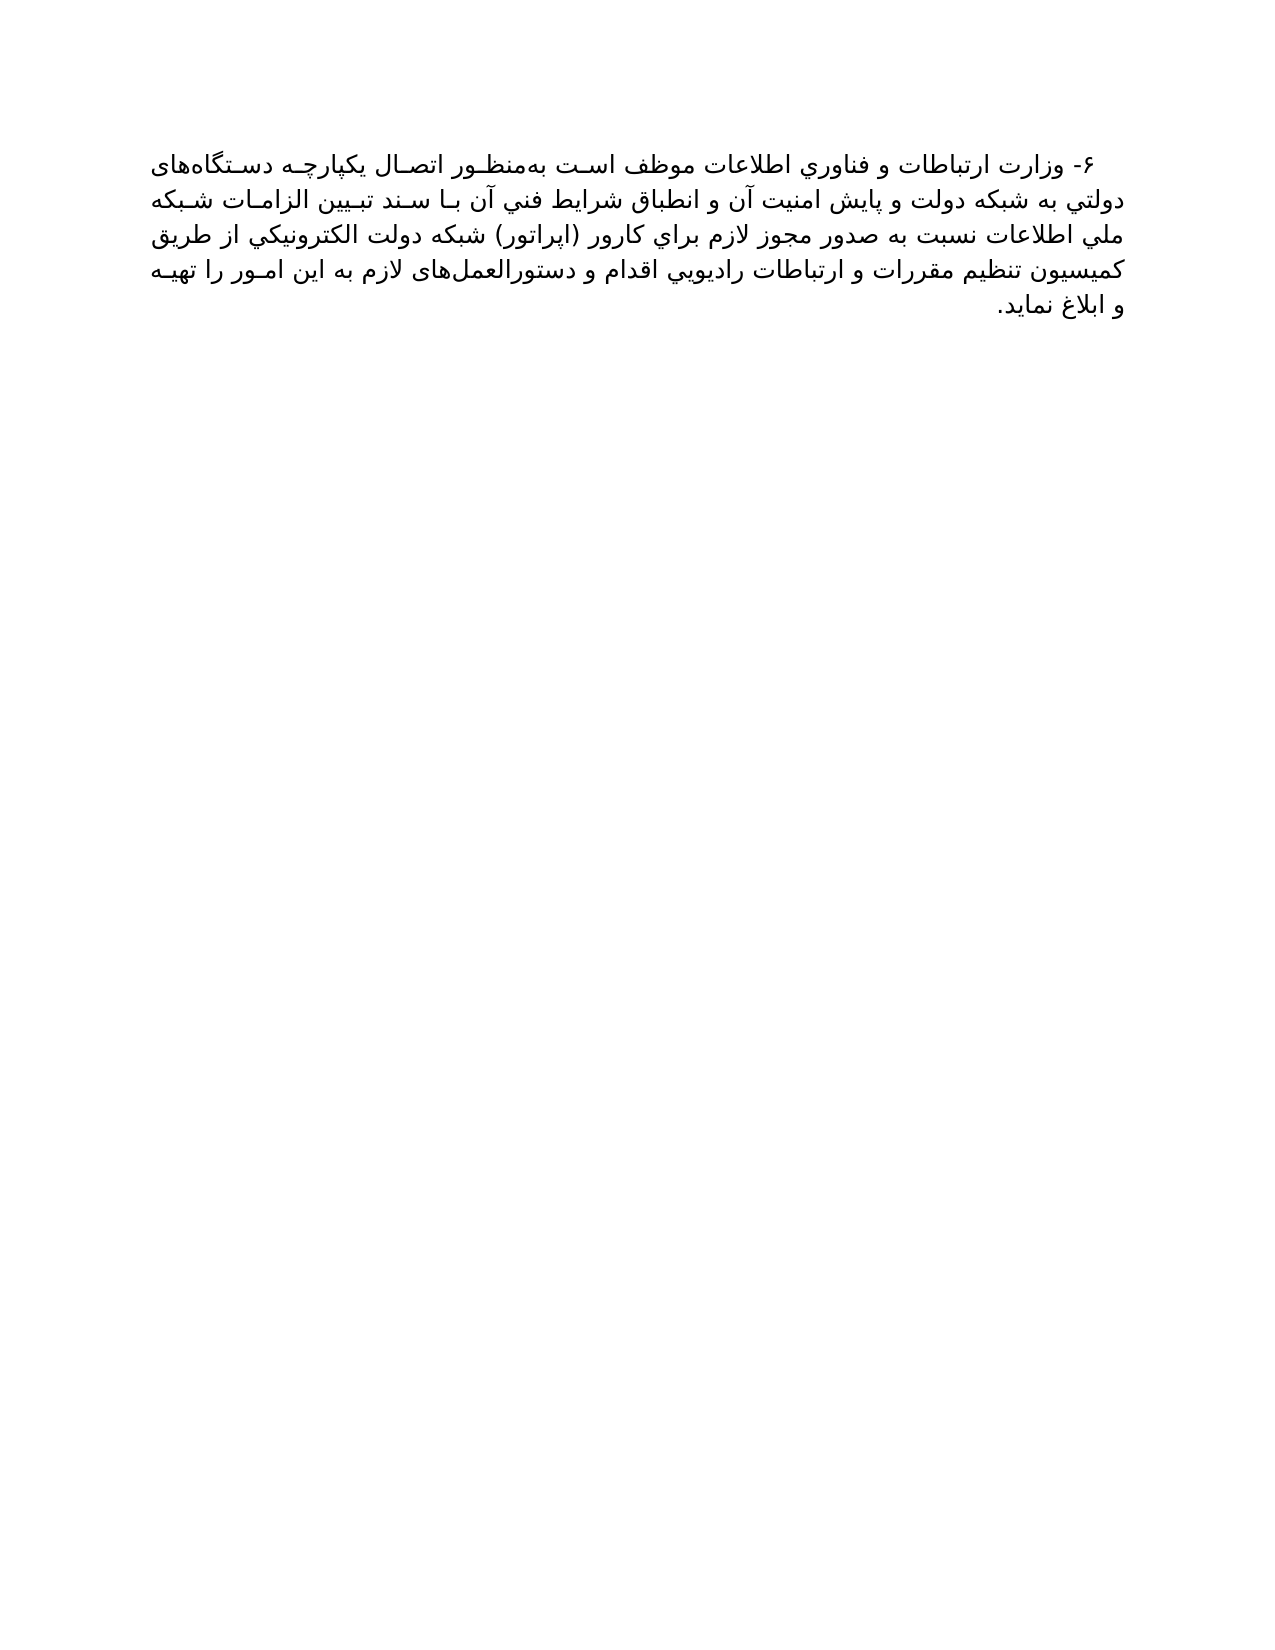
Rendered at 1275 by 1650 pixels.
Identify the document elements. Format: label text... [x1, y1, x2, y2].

text ۶- وزارت ارتباطات و فناوري اطلاعات موظف است به‌منظور اتصال يكپارچه دستگاه‌های دولتي به شبكه دولت و پايش امنيت آن و انطباق شرايط فني آن با سند تبيين الزامات شبكه ملي اطلاعات نسبت به صدور مجوز لازم براي كارور (اپراتور) شبكه دولت الكترونيكي از طريق كميسيون تنظيم مقررات و ارتباطات راديويي اقدام و دستورالعمل‌های لازم به اين امور را تهيه و ابلاغ نمايد. [150, 150, 1125, 319]
